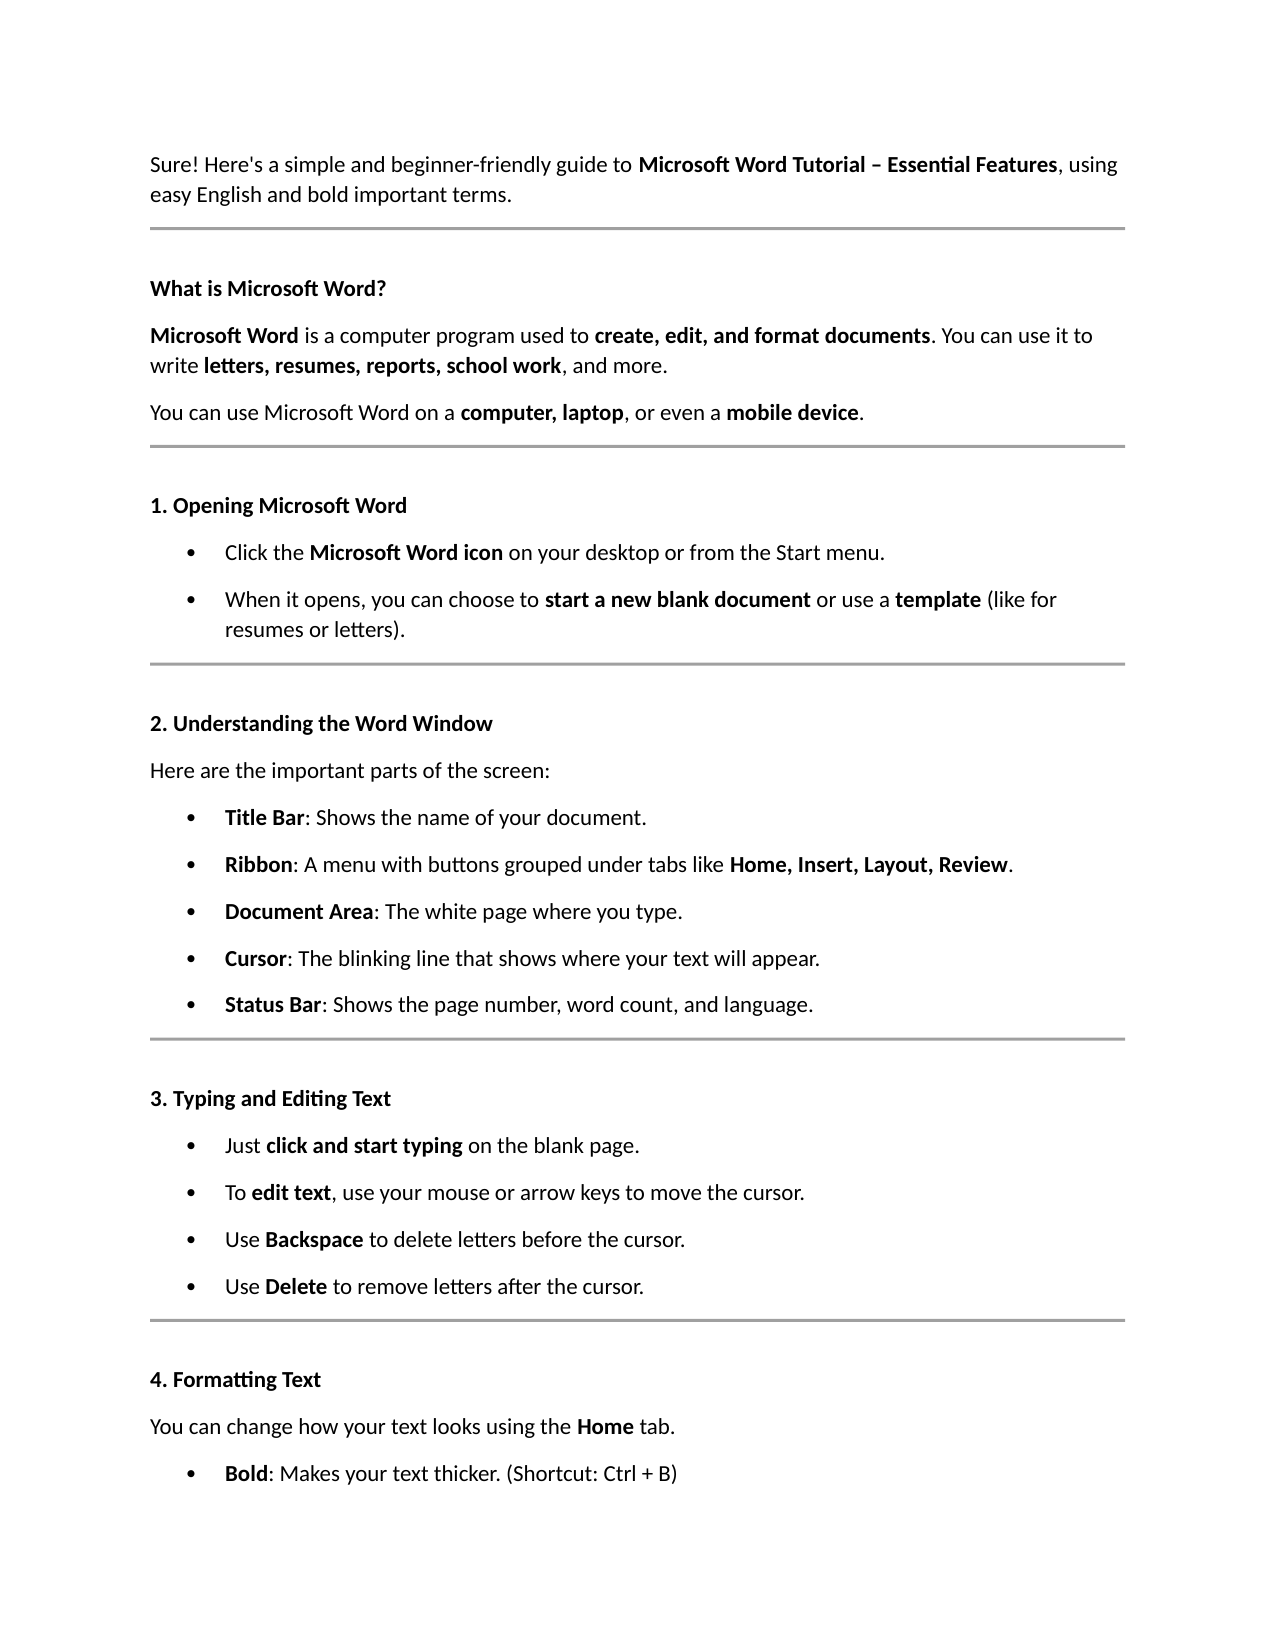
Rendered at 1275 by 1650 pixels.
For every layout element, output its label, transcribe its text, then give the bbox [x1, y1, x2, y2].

list Use Backspace to delete letters before the cursor. [187, 1225, 1125, 1253]
text Sure! Here's a simple and beginner-friendly guide to Microsoft Word Tutorial – Essential Features, using easy English and bold important terms. [150, 150, 1125, 208]
list Use Delete to remove letters after the cursor. [187, 1272, 1125, 1300]
list Cursor: The blinking line that shows where your text will appear. [187, 944, 1125, 972]
text You can change how your text looks using the Home tab. [150, 1412, 1125, 1441]
text Microsoft Word is a computer program used to create, edit, and format documents. You can use it to write letters, resumes, reports, school work, and more. [150, 321, 1125, 379]
list Title Bar: Shows the name of your document. [187, 803, 1125, 831]
text You can use Microsoft Word on a computer, laptop, or even a mobile device. [150, 398, 1125, 426]
text 1. Opening Microsoft Word [150, 492, 1125, 520]
text Here are the important parts of the screen: [150, 756, 1125, 784]
text 4. Formatting Text [150, 1366, 1125, 1394]
list Ribbon: A menu with buttons grouped under tabs like Home, Insert, Layout, Review. [187, 850, 1125, 878]
text 2. Understanding the Word Window [150, 709, 1125, 737]
list When it opens, you can choose to start a new blank document or use a template (like for resumes or letters). [187, 585, 1125, 644]
list Status Bar: Shows the page number, word count, and language. [187, 991, 1125, 1019]
list Just click and start typing on the blank page. [187, 1131, 1125, 1159]
text 3. Typing and Editing Text [150, 1084, 1125, 1112]
list Document Area: The white page where you type. [187, 897, 1125, 925]
list Bold: Makes your text thicker. (Shortcut: Ctrl + B) [187, 1459, 1125, 1487]
text What is Microsoft Word? [150, 274, 1125, 302]
list Click the Microsoft Word icon on your desktop or from the Start menu. [187, 538, 1125, 567]
list To edit text, use your mouse or arrow keys to move the cursor. [187, 1178, 1125, 1206]
